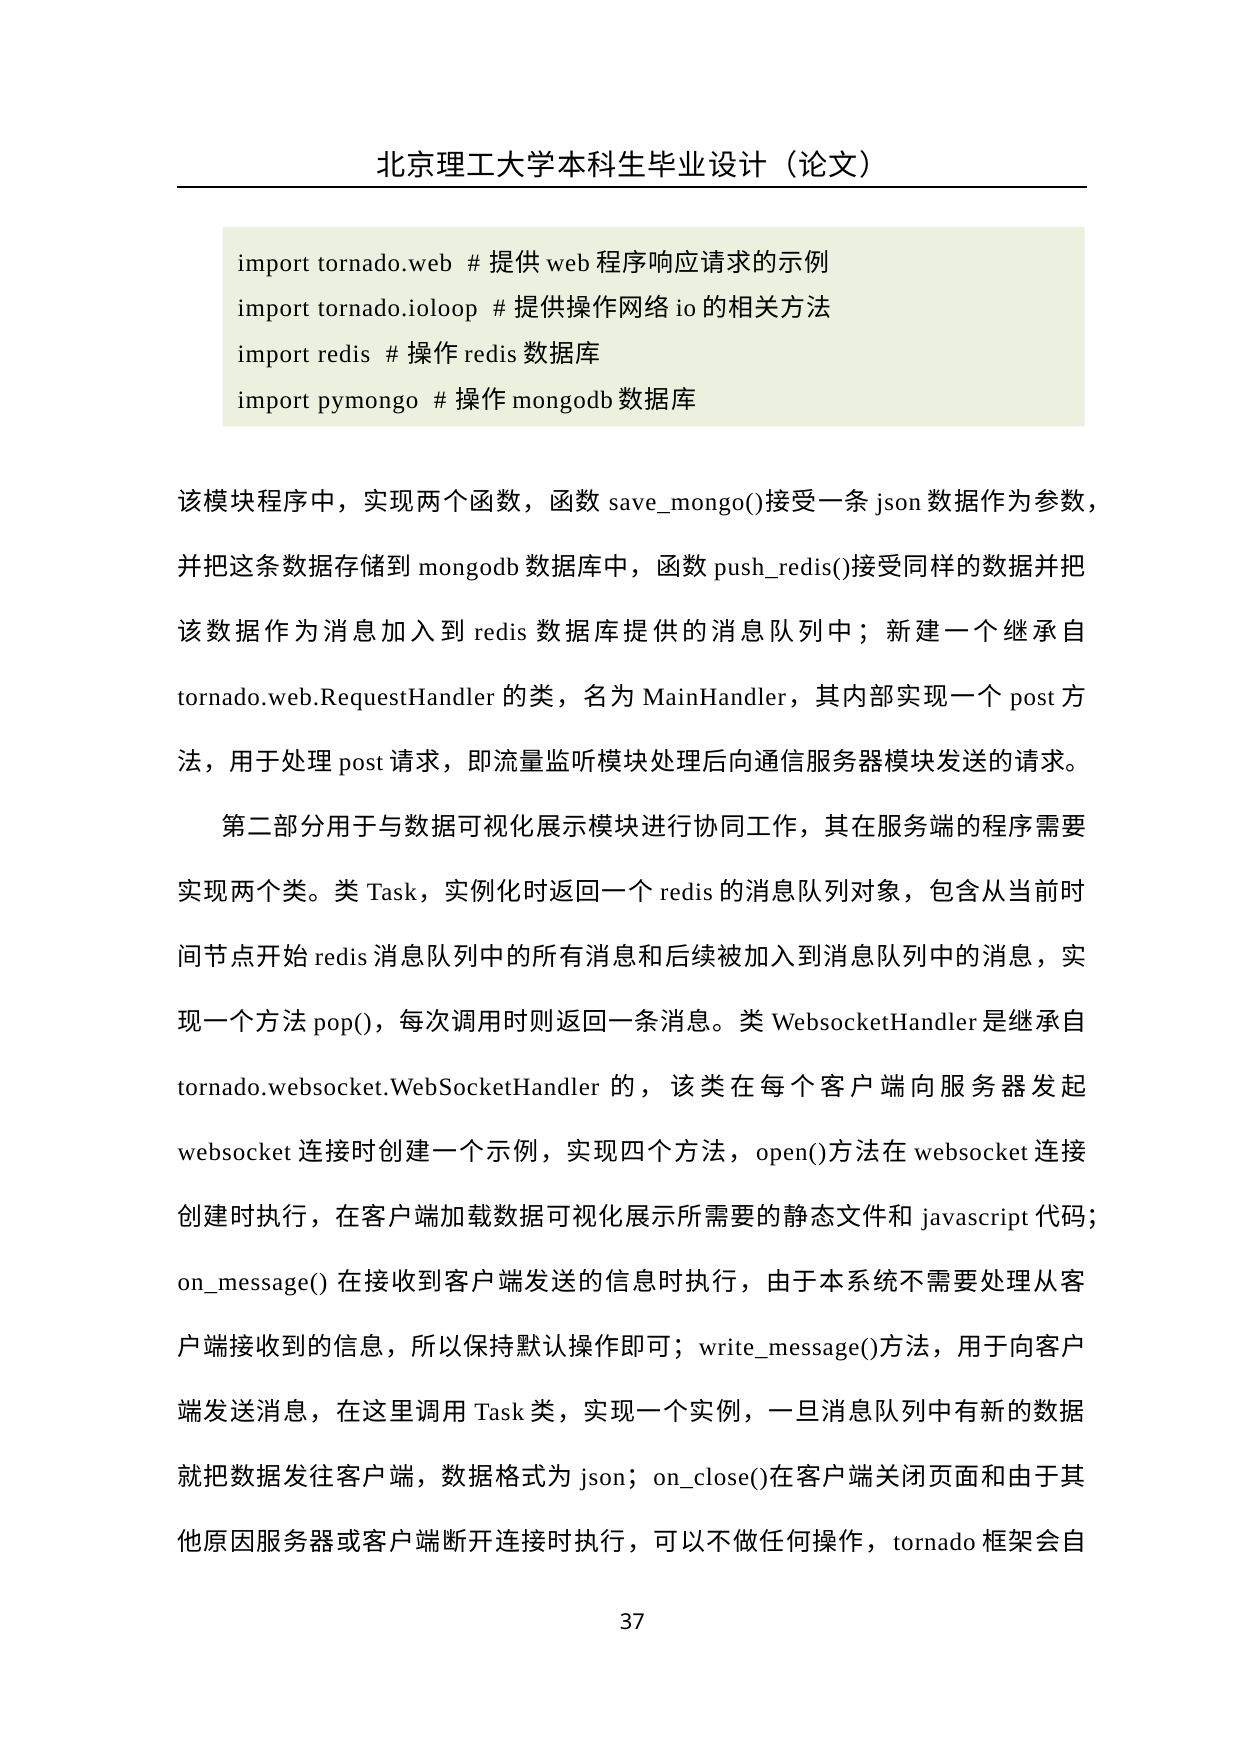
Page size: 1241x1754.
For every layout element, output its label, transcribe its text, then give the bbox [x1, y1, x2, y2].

text 该模块程序中，实现两个函数，函数save_mongo()接受一条json数据作为参数，并把这条数据存储到mongodb数据库中，函数push_redis()接受同样的数据并把该数据作为消息加入到redis数据库提供的消息队列中；新建一个继承自tornado.web.RequestHandler的类，名为MainHandler，其内部实现一个post方法，用于处理post请求，即流量监听模块处理后向通信服务器模块发送的请求。 [177, 207, 1087, 792]
